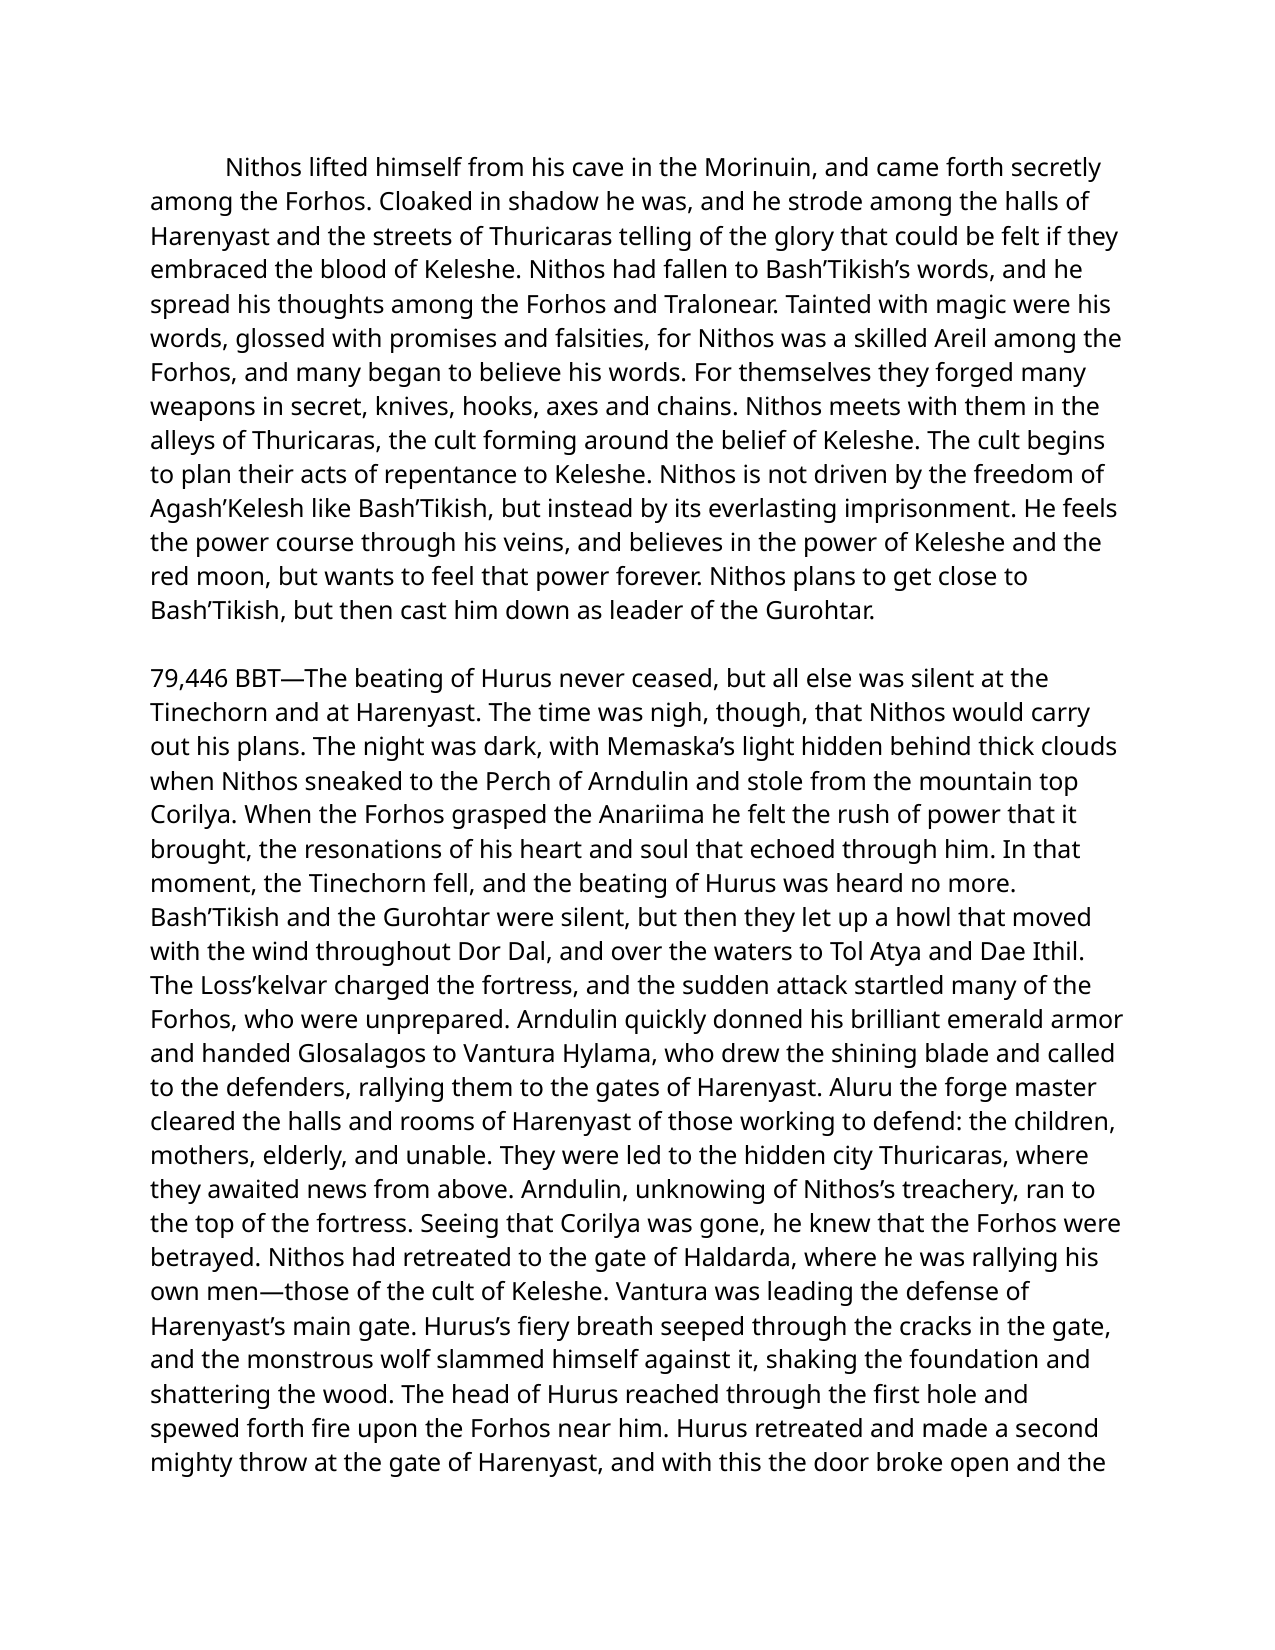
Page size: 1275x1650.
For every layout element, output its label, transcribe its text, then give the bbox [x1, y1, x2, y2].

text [150, 661, 1125, 1478]
text Nithos lifted himself from his cave in the Morinuin, and came forth secretly among the Forhos. Cloaked in shadow he was, and he strode among the halls of Harenyast and the streets of Thuricaras telling of the glory that could be felt if they embraced the blood of Keleshe. Nithos had fallen to Bash’Tikish’s words, and he spread his thoughts among the Forhos and Tralonear. Tainted with magic were his words, glossed with promises and falsities, for Nithos was a skilled Areil among the Forhos, and many began to believe his words. For themselves they forged many weapons in secret, knives, hooks, axes and chains. Nithos meets with them in the alleys of Thuricaras, the cult forming around the belief of Keleshe. The cult begins to plan their acts of repentance to Keleshe. Nithos is not driven by the freedom of Agash’Kelesh like Bash’Tikish, but instead by its everlasting imprisonment. He feels the power course through his veins, and believes in the power of Keleshe and the red moon, but wants to feel that power forever. Nithos plans to get close to Bash’Tikish, but then cast him down as leader of the Gurohtar. [150, 150, 1125, 627]
